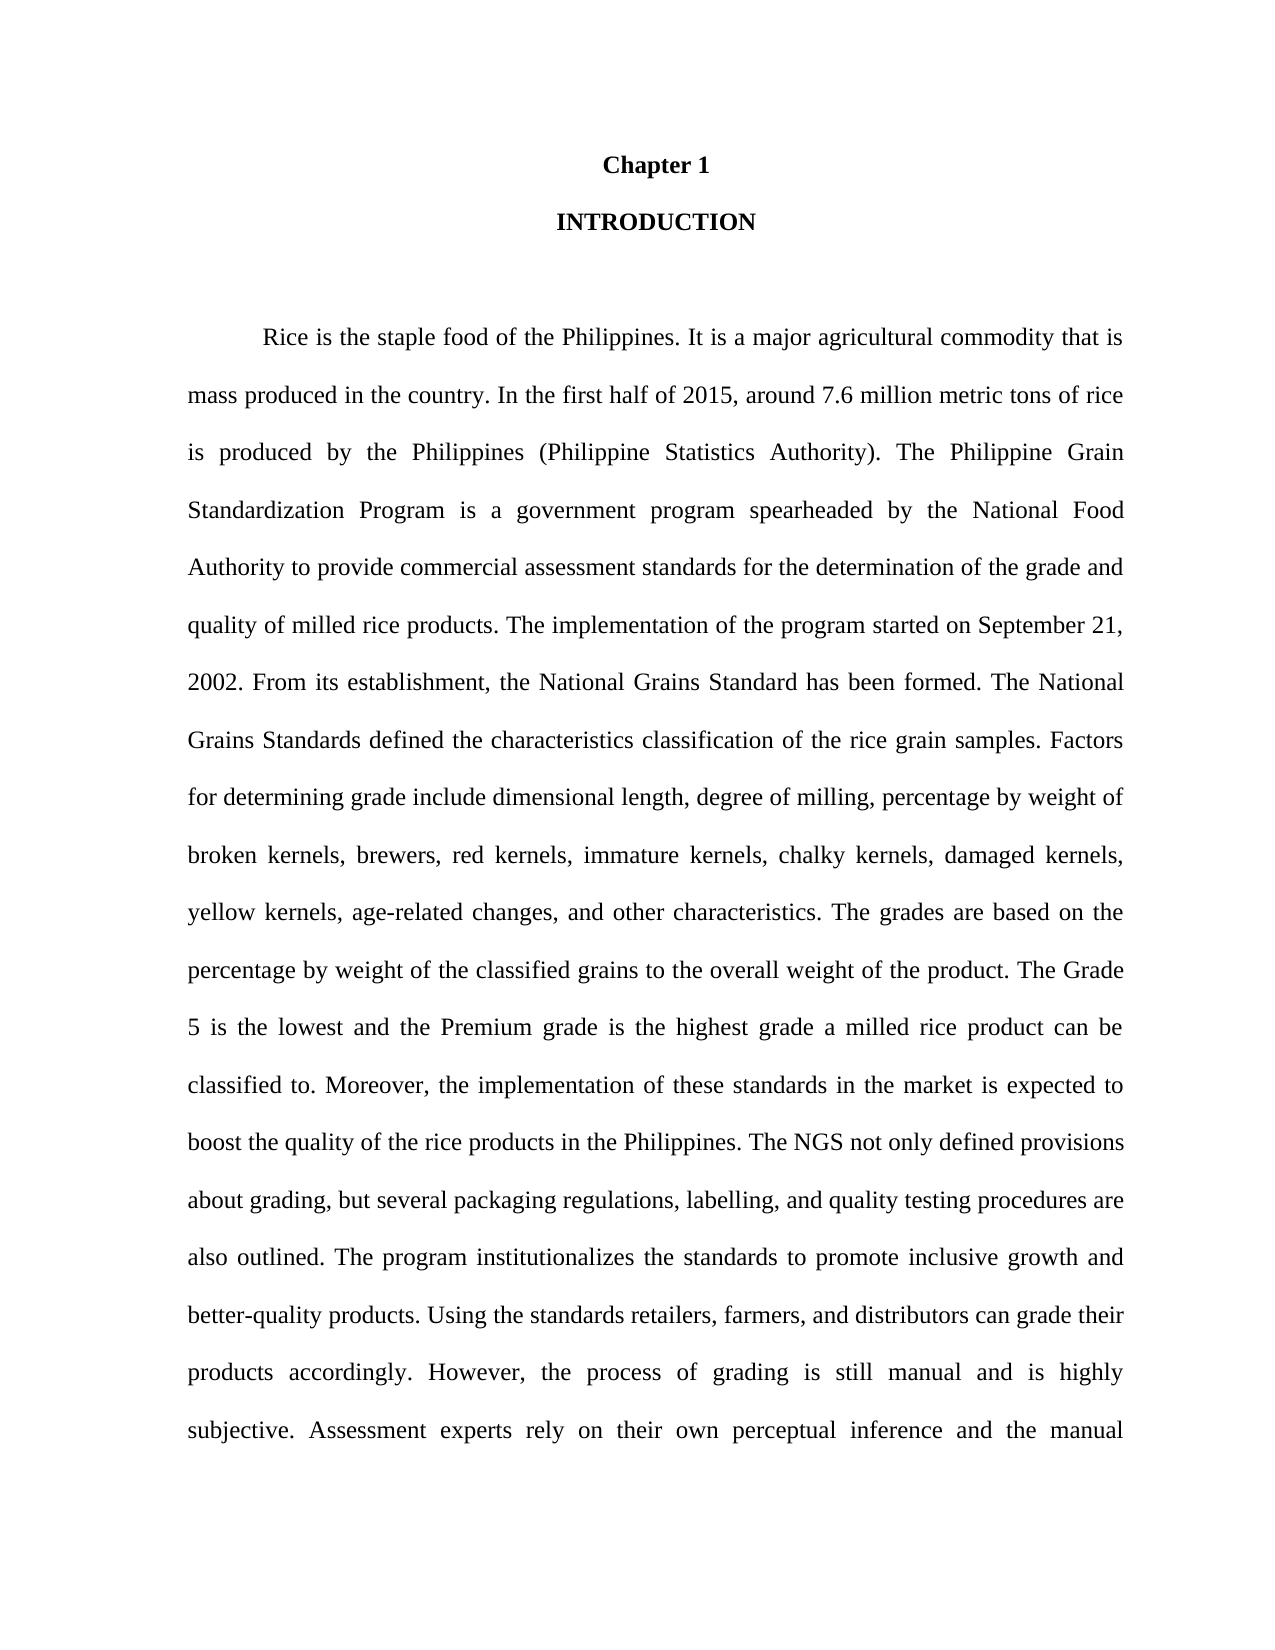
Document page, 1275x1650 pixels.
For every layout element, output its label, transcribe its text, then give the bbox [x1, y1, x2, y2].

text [187, 322, 1125, 1444]
text Chapter 1 [187, 150, 1125, 179]
text INTRODUCTION [187, 207, 1125, 236]
